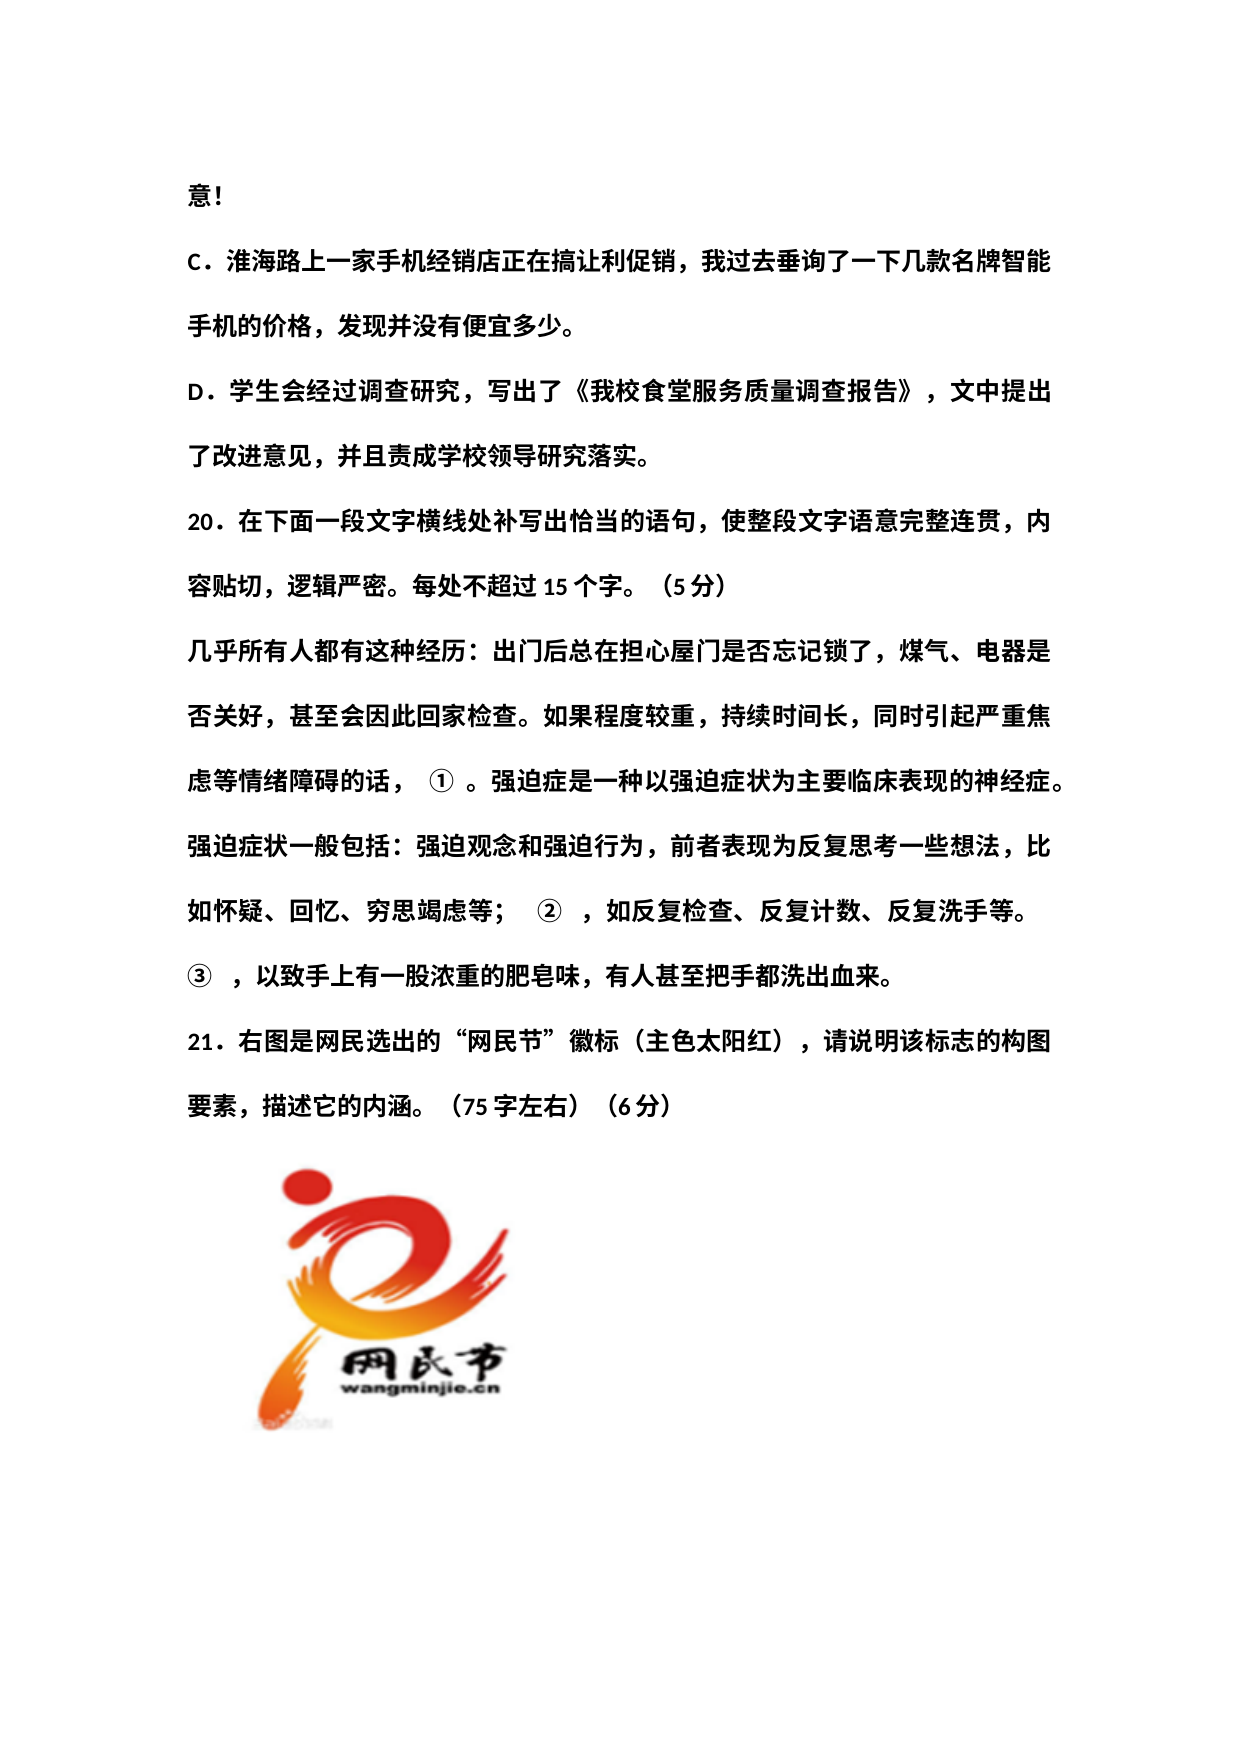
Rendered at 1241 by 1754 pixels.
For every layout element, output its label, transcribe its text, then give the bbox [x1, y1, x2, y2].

text 几乎所有人都有这种经历：出门后总在担心屋门是否忘记锁了，煤气、电器是否关好，甚至会因此回家检查。如果程度较重，持续时间长，同时引起严重焦虑等情绪障碍的话， ① 。强迫症是一种以强迫症状为主要临床表现的神经症。强迫症状一般包括：强迫观念和强迫行为，前者表现为反复思考一些想法，比如怀疑、回忆、穷思竭虑等； ② ，如反复检查、反复计数、反复洗手等。 ③ ，以致手上有一股浓重的肥皂味，有人甚至把手都洗出血来。 [187, 617, 1053, 1007]
text C．淮海路上一家手机经销店正在搞让利促销，我过去垂询了一下几款名牌智能手机的价格，发现并没有便宜多少。 [187, 227, 1053, 357]
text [187, 162, 1053, 227]
picture [193, 1137, 561, 1484]
text 21．右图是网民选出的“网民节”徽标（主色太阳红），请说明该标志的构图要素，描述它的内涵。（75字左右）（6分） [187, 1007, 1053, 1137]
text D．学生会经过调查研究，写出了《我校食堂服务质量调查报告》，文中提出了改进意见，并且责成学校领导研究落实。 [187, 357, 1053, 487]
text 20．在下面一段文字横线处补写出恰当的语句，使整段文字语意完整连贯，内容贴切，逻辑严密。每处不超过15个字。（5分） [187, 487, 1053, 617]
